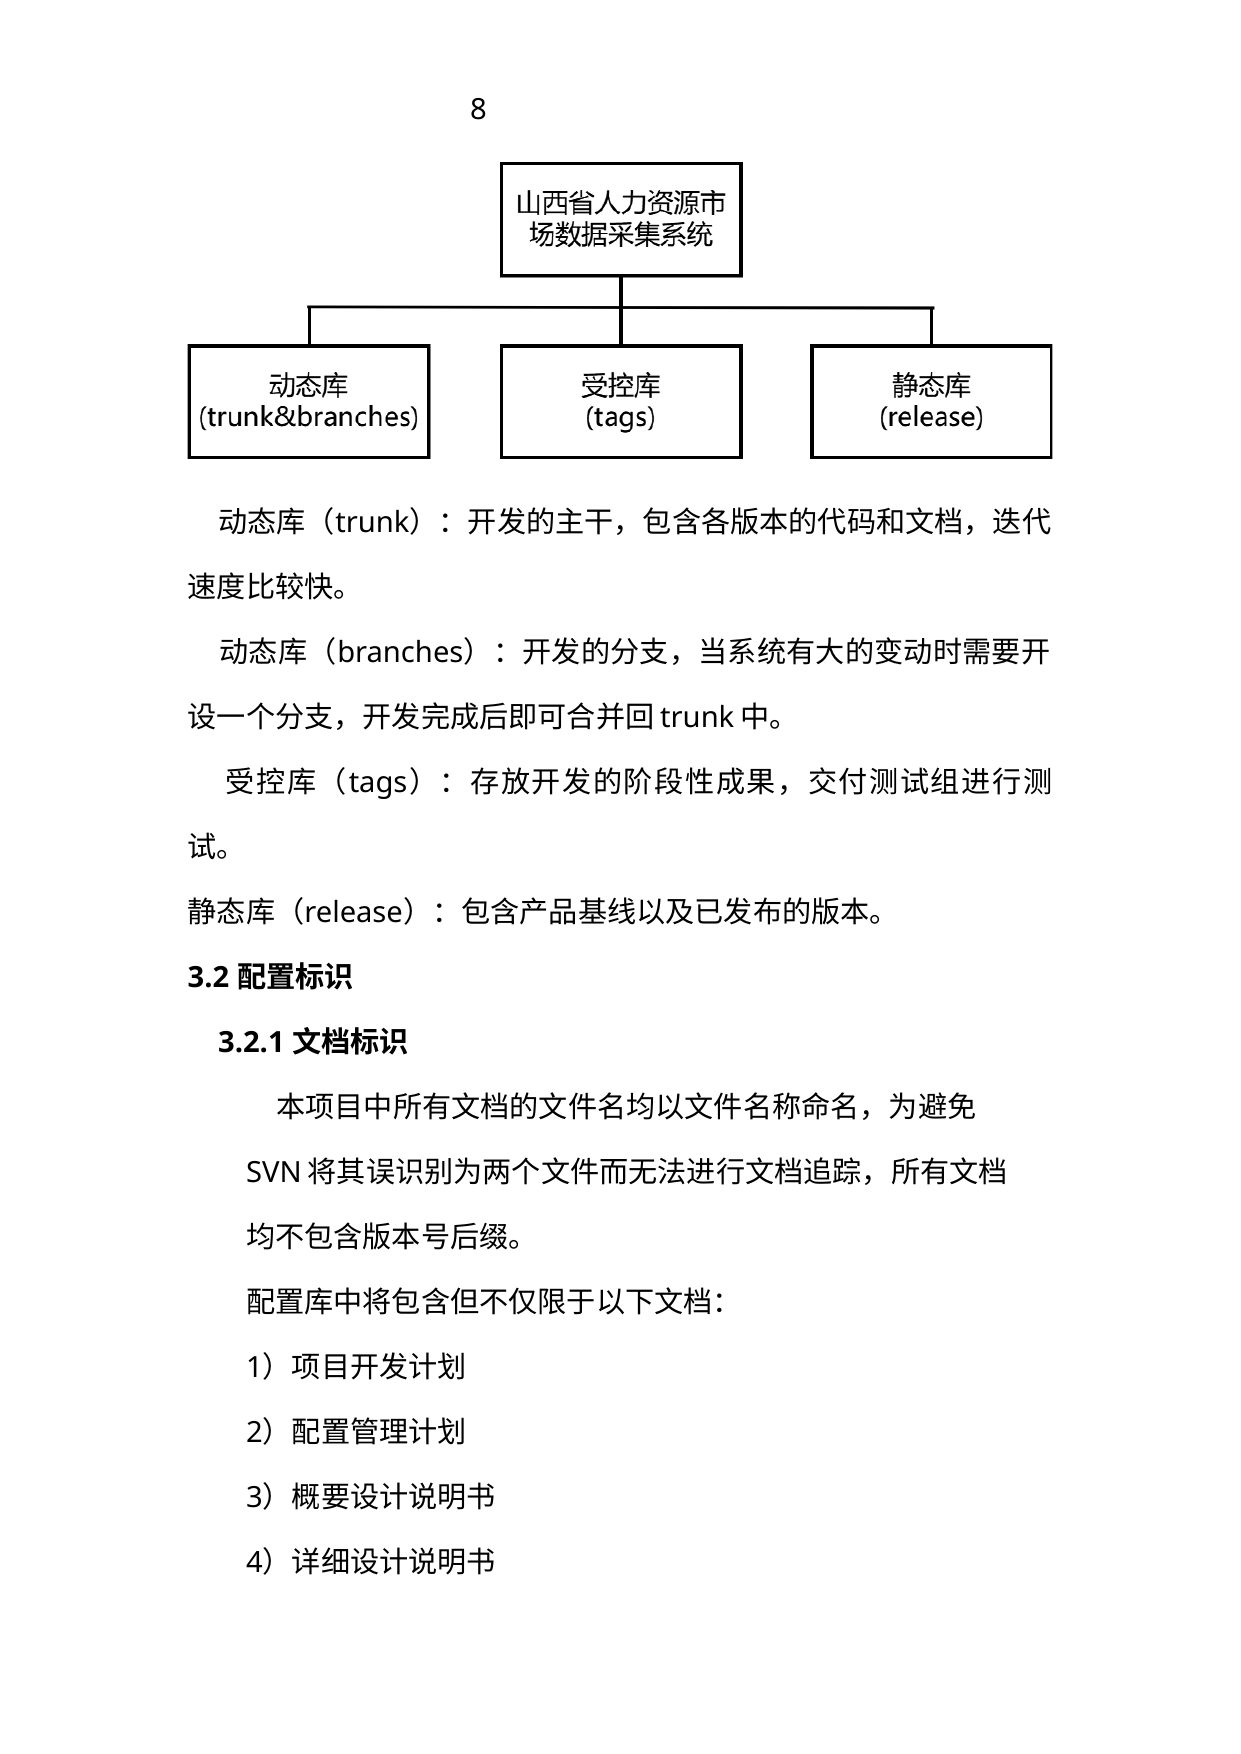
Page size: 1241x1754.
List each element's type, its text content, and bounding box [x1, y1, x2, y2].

list 配置库中将包含但不仅限于以下文档： [187, 1267, 1053, 1332]
list 动态库（branches）：开发的分支，当系统有大的变动时需要开设一个分支，开发完成后即可合并回trunk中。 [187, 617, 1053, 747]
list 概要设计说明书 [187, 1462, 1053, 1527]
list 均不包含版本号后缀。 [187, 1202, 1053, 1267]
list SVN将其误识别为两个文件而无法进行文档追踪，所有文档 [187, 1137, 1053, 1202]
list 3.2 配置标识 [187, 942, 1053, 1007]
list 配置管理计划 [187, 1397, 1053, 1462]
list 详细设计说明书 [187, 1527, 1053, 1592]
list 动态库（trunk）：开发的主干，包含各版本的代码和文档，迭代速度比较快。 [187, 487, 1053, 617]
list 3.2.1 文档标识 [187, 1007, 1053, 1072]
list 静态库（release）：包含产品基线以及已发布的版本。 [187, 877, 1053, 942]
picture [187, 162, 1053, 459]
list 项目开发计划 [187, 1332, 1053, 1397]
list 受控库（tags）：存放开发的阶段性成果，交付测试组进行测试。 [187, 747, 1053, 877]
list 本项目中所有文档的文件名均以文件名称命名，为避免 [187, 1072, 1053, 1137]
